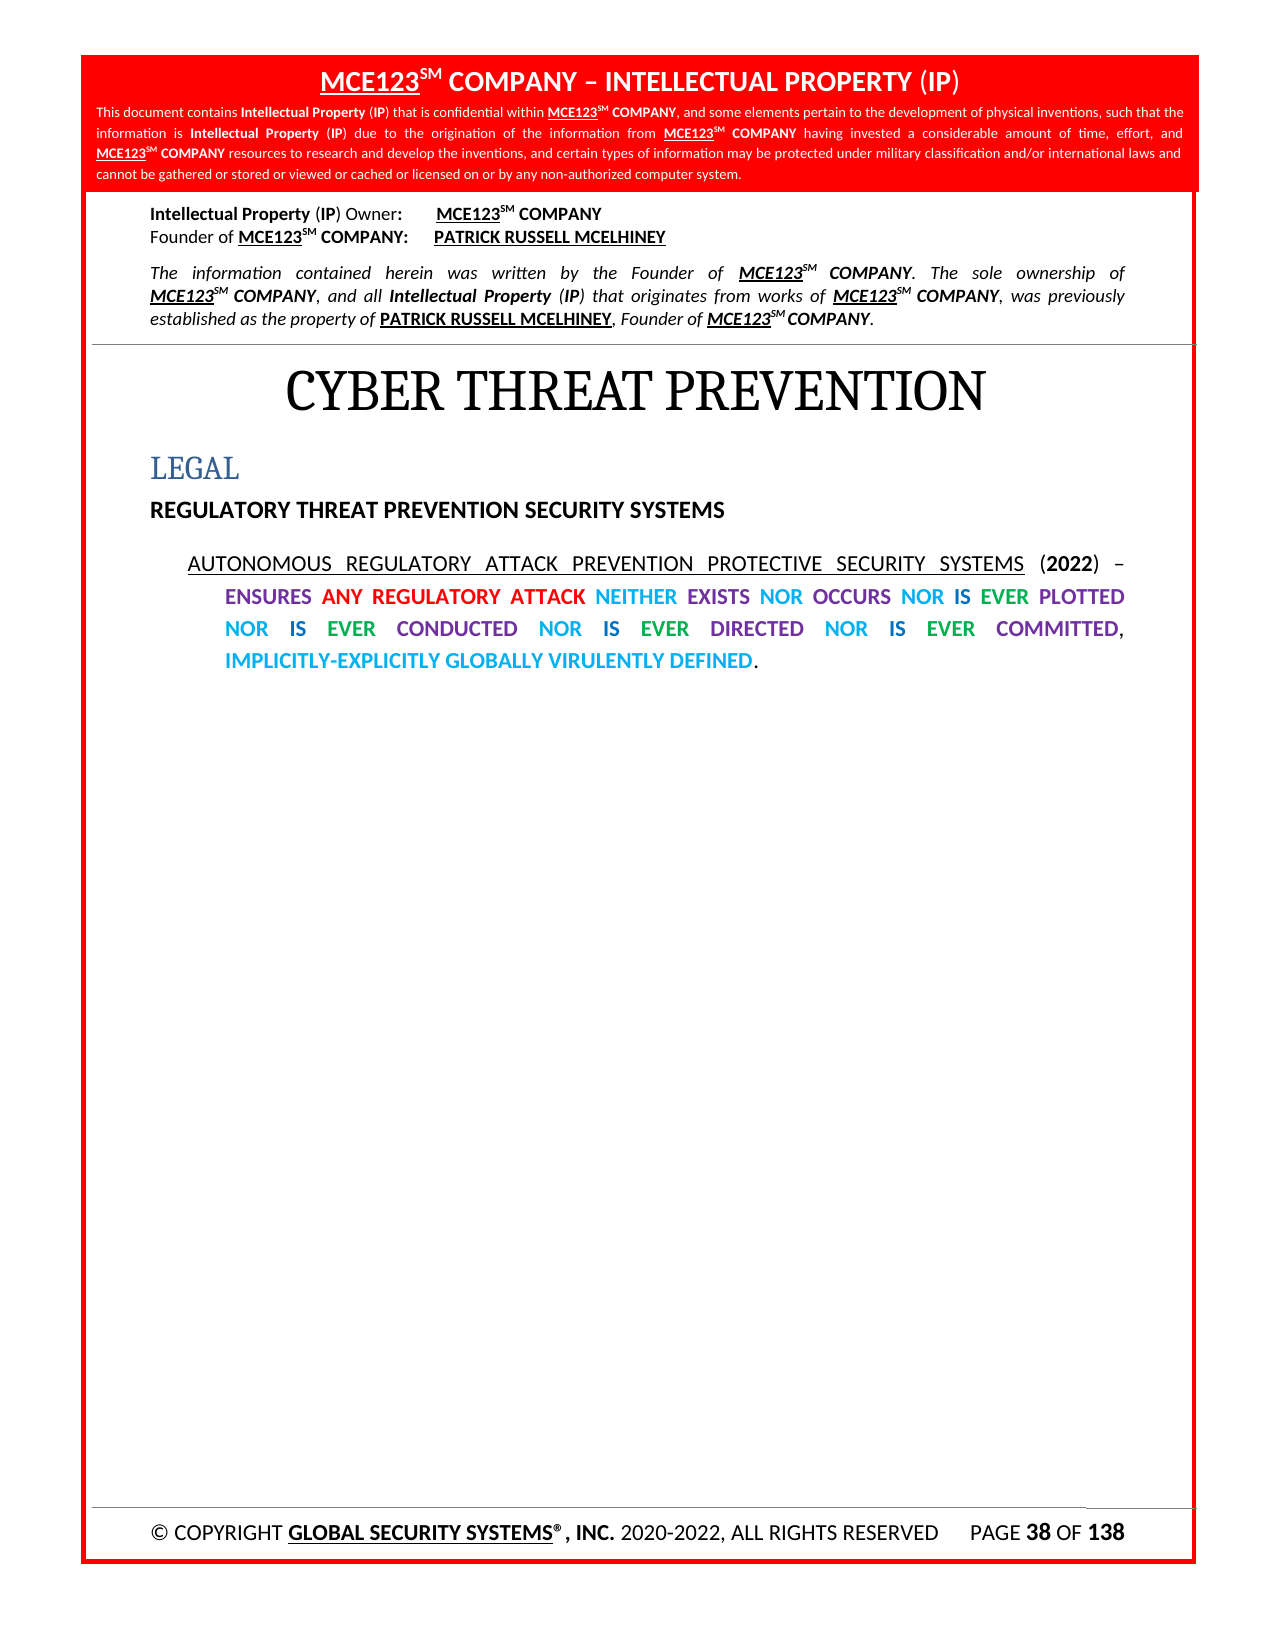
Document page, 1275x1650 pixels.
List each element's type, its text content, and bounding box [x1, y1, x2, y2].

text REGULATORY THREAT PREVENTION SECURITY SYSTEMS [150, 494, 1125, 524]
text AUTONOMOUS REGULATORY ATTACK PREVENTION PROTECTIVE SECURITY SYSTEMS (2022) – ENSURES ANY REGULATORY ATTACK NEITHER EXISTS NOR OCCURS NOR IS EVER PLOTTED NOR IS EVER CONDUCTED NOR IS EVER DIRECTED NOR IS EVER COMMITTED, IMPLICITLY-EXPLICITLY GLOBALLY VIRULENTLY DEFINED. [187, 549, 1125, 674]
title CYBER THREAT PREVENTION [150, 358, 1125, 425]
subtitle LEGAL [150, 450, 1125, 488]
